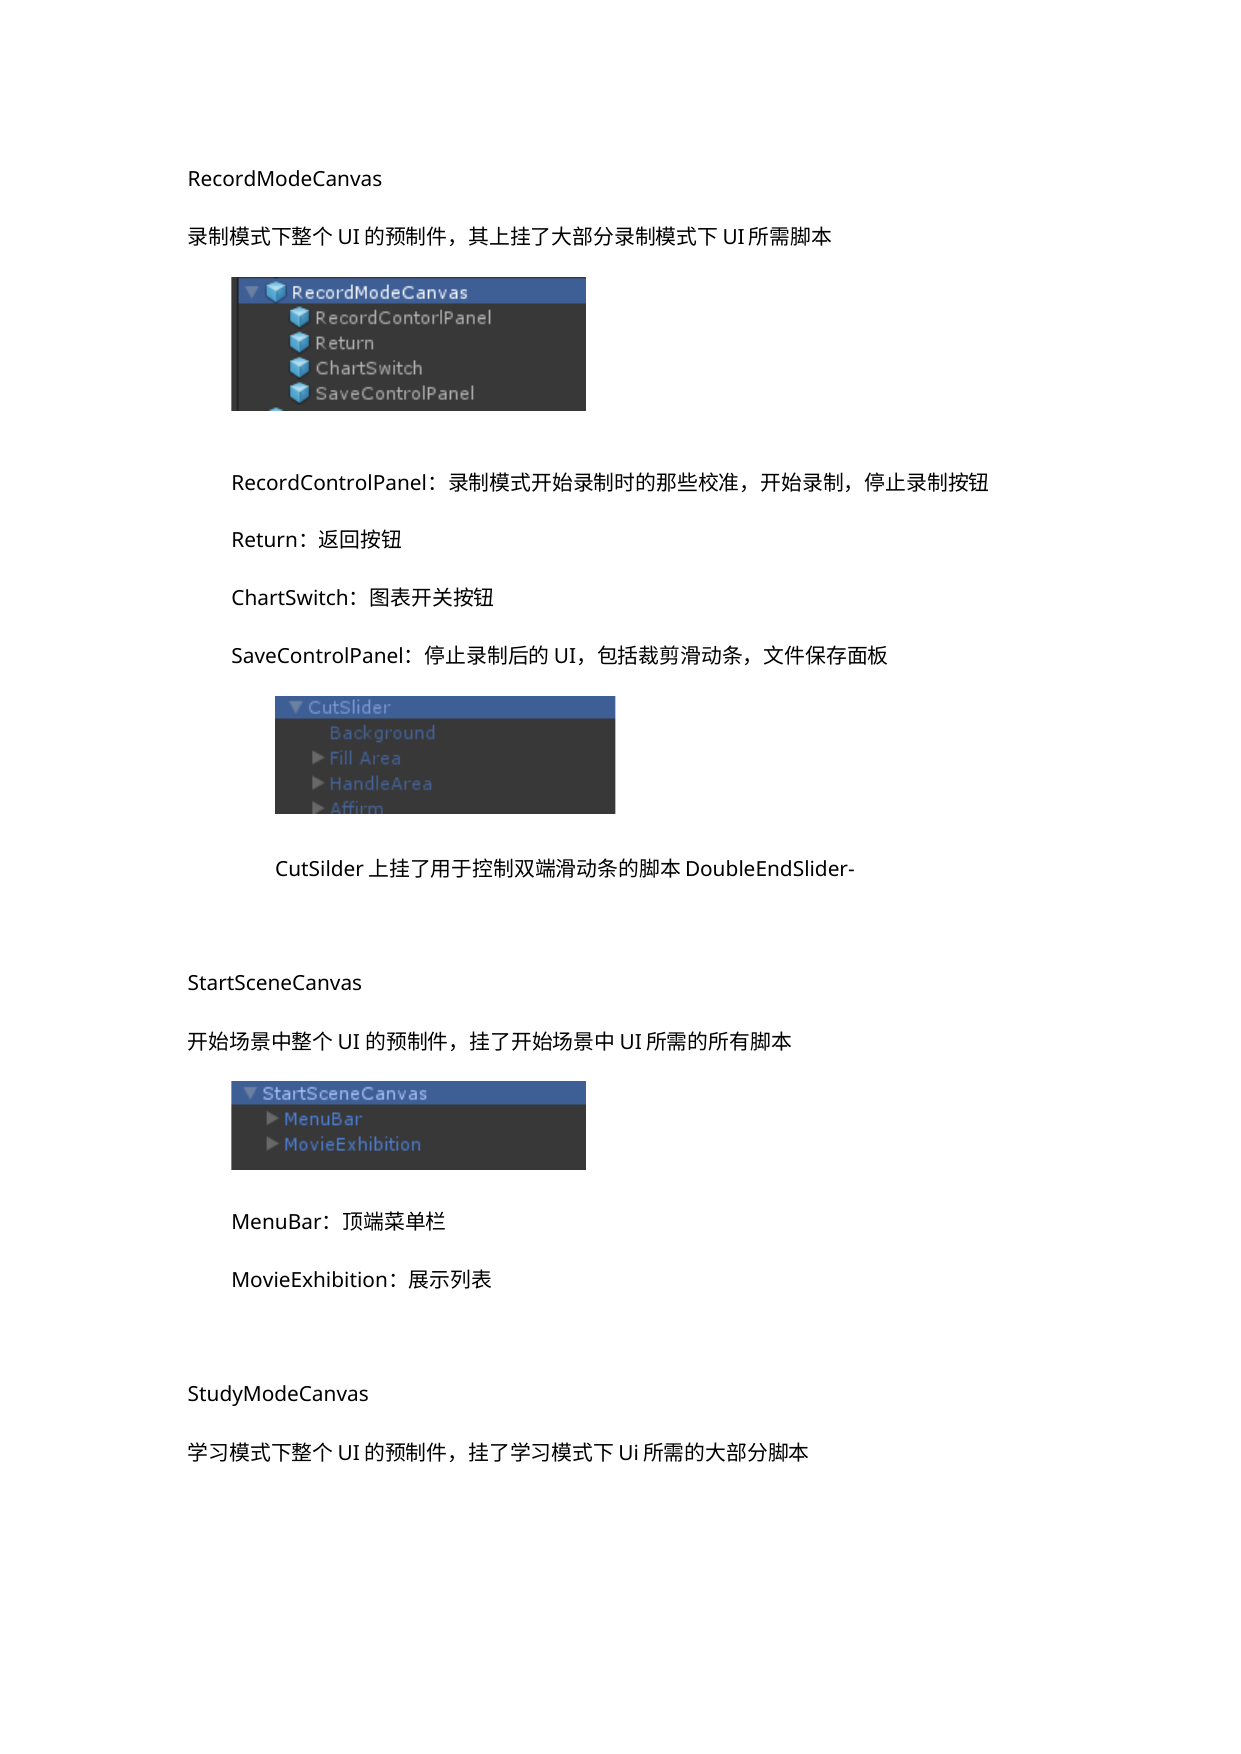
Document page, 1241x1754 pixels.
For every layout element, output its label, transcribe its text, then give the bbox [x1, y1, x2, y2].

text 开始场景中整个UI 的预制件，挂了开始场景中UI所需的所有脚本 [187, 1024, 1053, 1056]
picture [275, 696, 616, 814]
text RecordControlPanel：录制模式开始录制时的那些校准，开始录制，停止录制按钮 [187, 465, 1053, 497]
text 录制模式下整个UI的预制件，其上挂了大部分录制模式下UI所需脚本 [187, 219, 1053, 252]
text StudyModeCanvas [187, 1377, 1053, 1410]
text Return：返回按钮 [187, 523, 1053, 555]
text 学习模式下整个UI的预制件，挂了学习模式下Ui所需的大部分脚本 [187, 1435, 1053, 1467]
picture [231, 277, 586, 411]
text SaveControlPanel：停止录制后的UI，包括裁剪滑动条，文件保存面板 [187, 638, 1053, 671]
text MovieExhibition：展示列表 [187, 1262, 1053, 1294]
text RecordModeCanvas [187, 162, 1053, 194]
text MenuBar：顶端菜单栏 [187, 1204, 1053, 1237]
text ChartSwitch：图表开关按钮 [187, 580, 1053, 613]
text StartSceneCanvas [187, 966, 1053, 999]
picture [231, 1081, 586, 1170]
text CutSilder上挂了用于控制双端滑动条的脚本DoubleEndSlider- [275, 851, 1053, 883]
